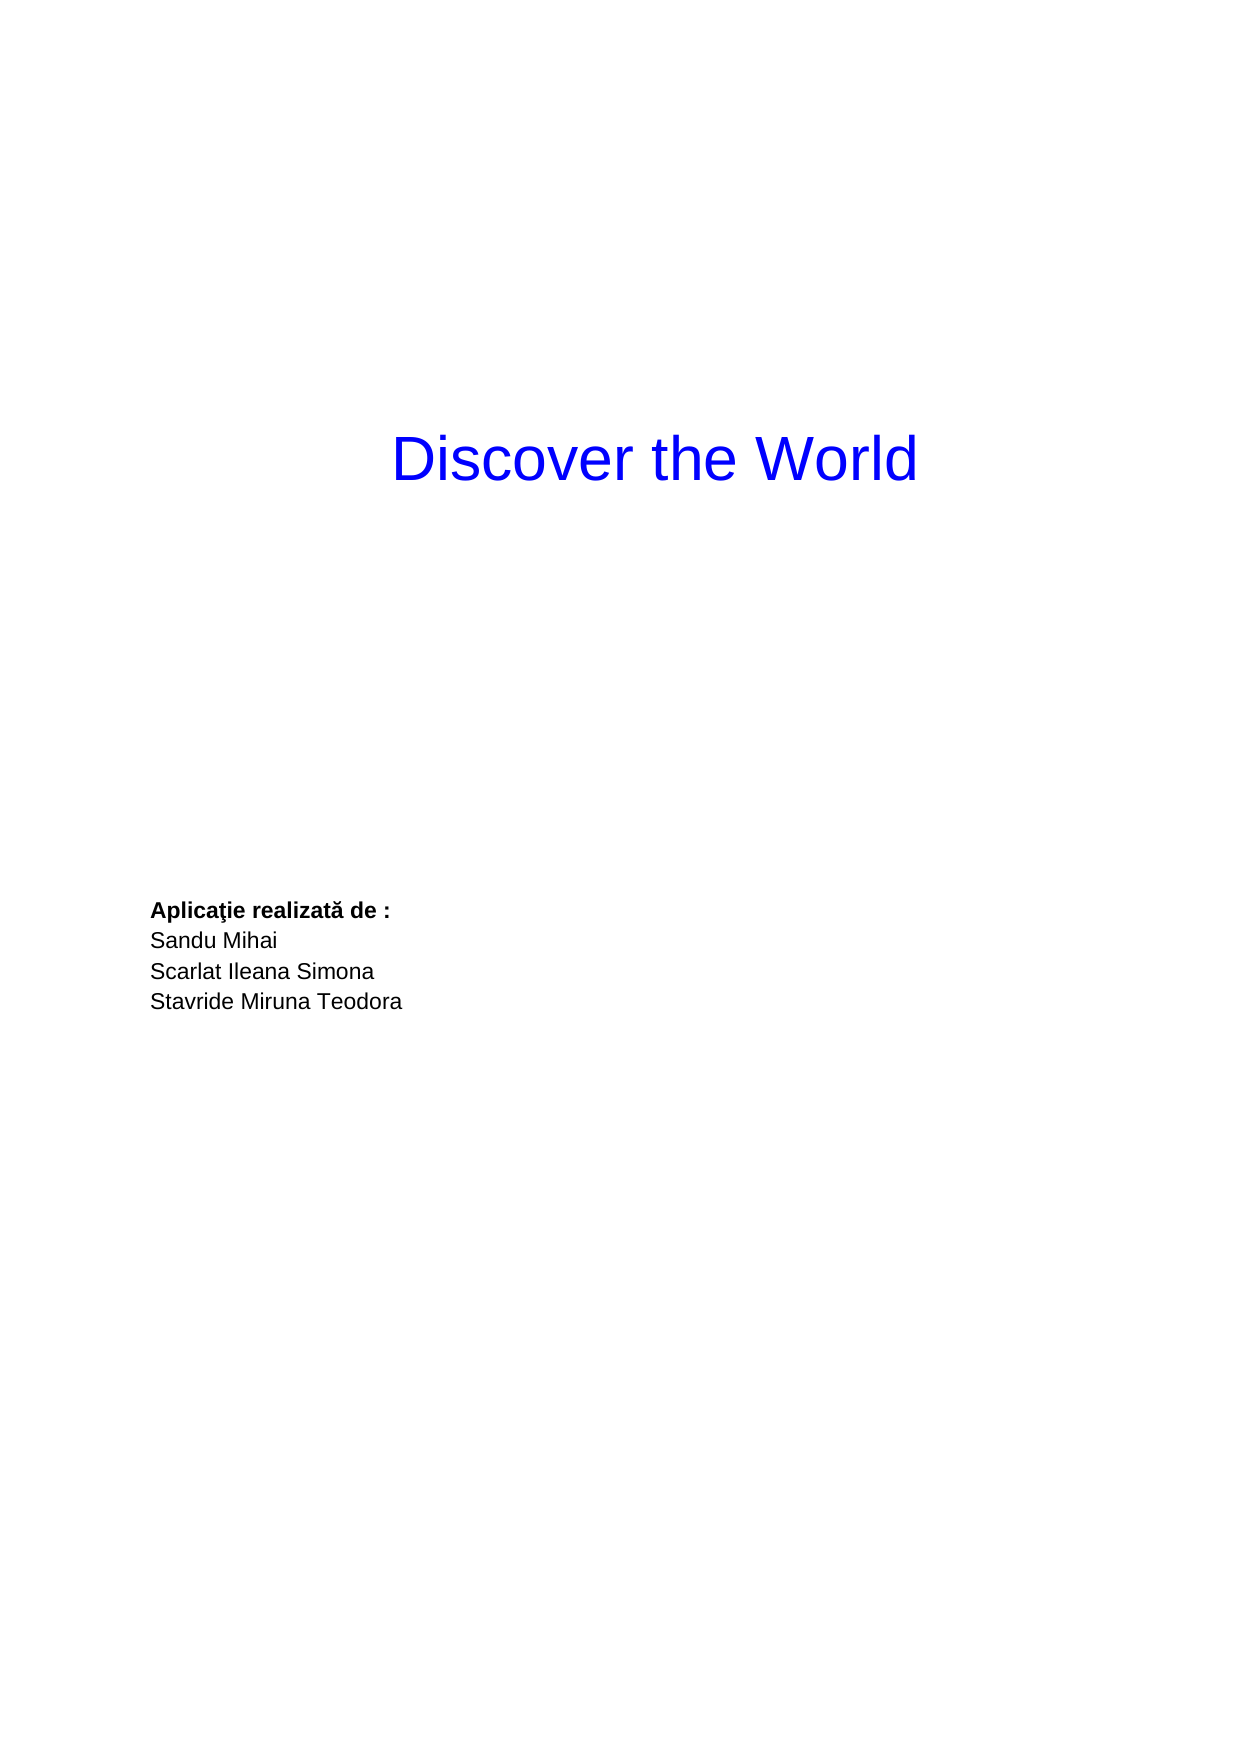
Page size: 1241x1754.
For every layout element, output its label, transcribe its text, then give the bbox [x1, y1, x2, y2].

text Aplicaţie realizată de : [150, 897, 1090, 923]
text Sandu Mihai [150, 927, 1090, 954]
text Discover the World [150, 422, 1090, 494]
text Stavride Miruna Teodora [150, 988, 1090, 1014]
text Scarlat Ileana Simona [150, 958, 1090, 984]
